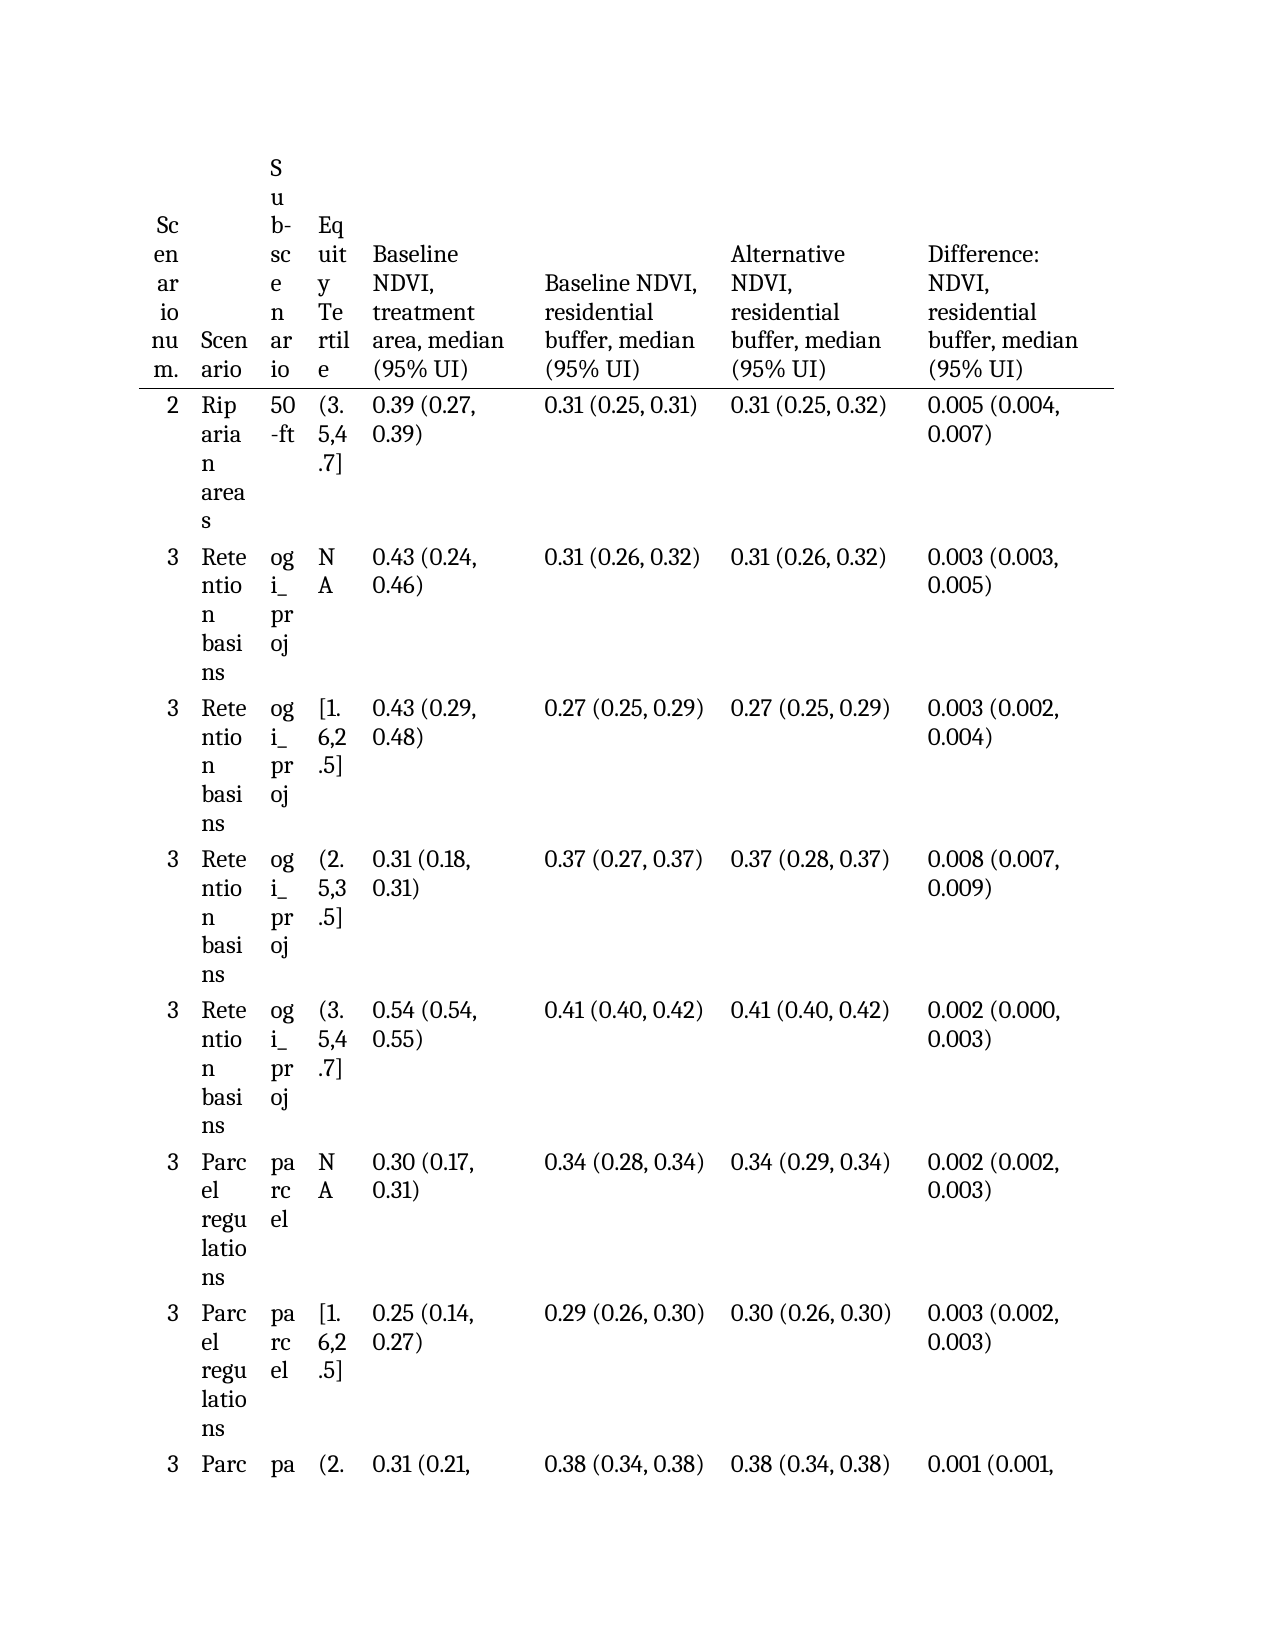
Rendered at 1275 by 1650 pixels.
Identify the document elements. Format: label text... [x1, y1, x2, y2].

table_cell 0.005 (0.004, 0.007) [916, 389, 1114, 539]
table_cell 0.003 (0.002, 0.003) [916, 1295, 1114, 1446]
table_cell Parcel regulations [190, 1446, 259, 1482]
table_cell 3 [139, 841, 190, 992]
table_cell Riparian areas [190, 389, 259, 539]
table_cell 0.34 (0.29, 0.34) [719, 1144, 916, 1295]
table_cell 0.002 (0.002, 0.003) [916, 1144, 1114, 1295]
table_cell 3 [139, 539, 190, 690]
table_cell 0.34 (0.28, 0.34) [533, 1144, 719, 1295]
table_cell 0.30 (0.17, 0.31) [361, 1144, 533, 1295]
table_cell 3 [139, 690, 190, 841]
table_cell 0.39 (0.27, 0.39) [361, 389, 533, 539]
table_cell parcel [259, 1446, 307, 1482]
table_cell 0.29 (0.26, 0.30) [533, 1295, 719, 1446]
table_cell (3.5,4.7] [307, 389, 361, 539]
table_cell 0.38 (0.34, 0.38) [533, 1446, 719, 1482]
table_cell 2 [139, 389, 190, 539]
table_cell ogi_proj [259, 690, 307, 841]
table_header Baseline NDVI, residential buffer, median (95% UI) [533, 150, 719, 387]
table_cell Retention basins [190, 690, 259, 841]
table_cell 3 [139, 1144, 190, 1295]
table_cell 0.27 (0.25, 0.29) [719, 690, 916, 841]
table_header Difference: NDVI, residential buffer, median (95% UI) [916, 150, 1114, 387]
table_cell 0.002 (0.000, 0.003) [916, 993, 1114, 1144]
table_cell 0.001 (0.001, 0.002) [916, 1446, 1114, 1482]
table_cell 0.31 (0.25, 0.32) [719, 389, 916, 539]
table_cell 0.41 (0.40, 0.42) [719, 993, 916, 1144]
table_cell 0.003 (0.003, 0.005) [916, 539, 1114, 690]
table_cell 0.003 (0.002, 0.004) [916, 690, 1114, 841]
table_cell Retention basins [190, 841, 259, 992]
table_cell ogi_proj [259, 993, 307, 1144]
table_cell 3 [139, 1295, 190, 1446]
table_header Baseline NDVI, treatment area, median (95% UI) [361, 150, 533, 387]
table_header Sub-scenario [259, 150, 307, 387]
table_cell Parcel regulations [190, 1144, 259, 1295]
table_header Alternative NDVI, residential buffer, median (95% UI) [719, 150, 916, 387]
table_cell 0.25 (0.14, 0.27) [361, 1295, 533, 1446]
table_cell 0.008 (0.007, 0.009) [916, 841, 1114, 992]
table_cell Retention basins [190, 539, 259, 690]
table_cell 0.31 (0.26, 0.32) [719, 539, 916, 690]
table_cell [1.6,2.5] [307, 690, 361, 841]
table_cell (2.5,3.5] [307, 841, 361, 992]
table_cell 0.31 (0.21, 0.31) [361, 1446, 533, 1482]
table_cell 0.37 (0.28, 0.37) [719, 841, 916, 992]
table_cell 0.54 (0.54, 0.55) [361, 993, 533, 1144]
table_cell ogi_proj [259, 539, 307, 690]
table_cell 0.41 (0.40, 0.42) [533, 993, 719, 1144]
table_cell [1.6,2.5] [307, 1295, 361, 1446]
table_cell (3.5,4.7] [307, 993, 361, 1144]
table_cell (2.5,3.5] [307, 1446, 361, 1482]
table_cell 0.43 (0.24, 0.46) [361, 539, 533, 690]
table_cell Parcel regulations [190, 1295, 259, 1446]
table_cell ogi_proj [259, 841, 307, 992]
table_cell 0.31 (0.26, 0.32) [533, 539, 719, 690]
table_cell NA [307, 539, 361, 690]
table_cell 0.37 (0.27, 0.37) [533, 841, 719, 992]
table_cell 0.30 (0.26, 0.30) [719, 1295, 916, 1446]
table_cell 50-ft [259, 389, 307, 539]
table_cell Retention basins [190, 993, 259, 1144]
table_header Scenario [190, 150, 259, 387]
table_cell 0.31 (0.18, 0.31) [361, 841, 533, 992]
table_header Equity Tertile [307, 150, 361, 387]
table_cell parcel [259, 1295, 307, 1446]
table_cell 0.43 (0.29, 0.48) [361, 690, 533, 841]
table_cell 3 [139, 993, 190, 1144]
table_cell 0.38 (0.34, 0.38) [719, 1446, 916, 1482]
table_cell 3 [139, 1446, 190, 1482]
table_cell parcel [259, 1144, 307, 1295]
table_header Scenario num. [139, 150, 190, 387]
table_cell 0.27 (0.25, 0.29) [533, 690, 719, 841]
table_cell NA [307, 1144, 361, 1295]
table_cell 0.31 (0.25, 0.31) [533, 389, 719, 539]
